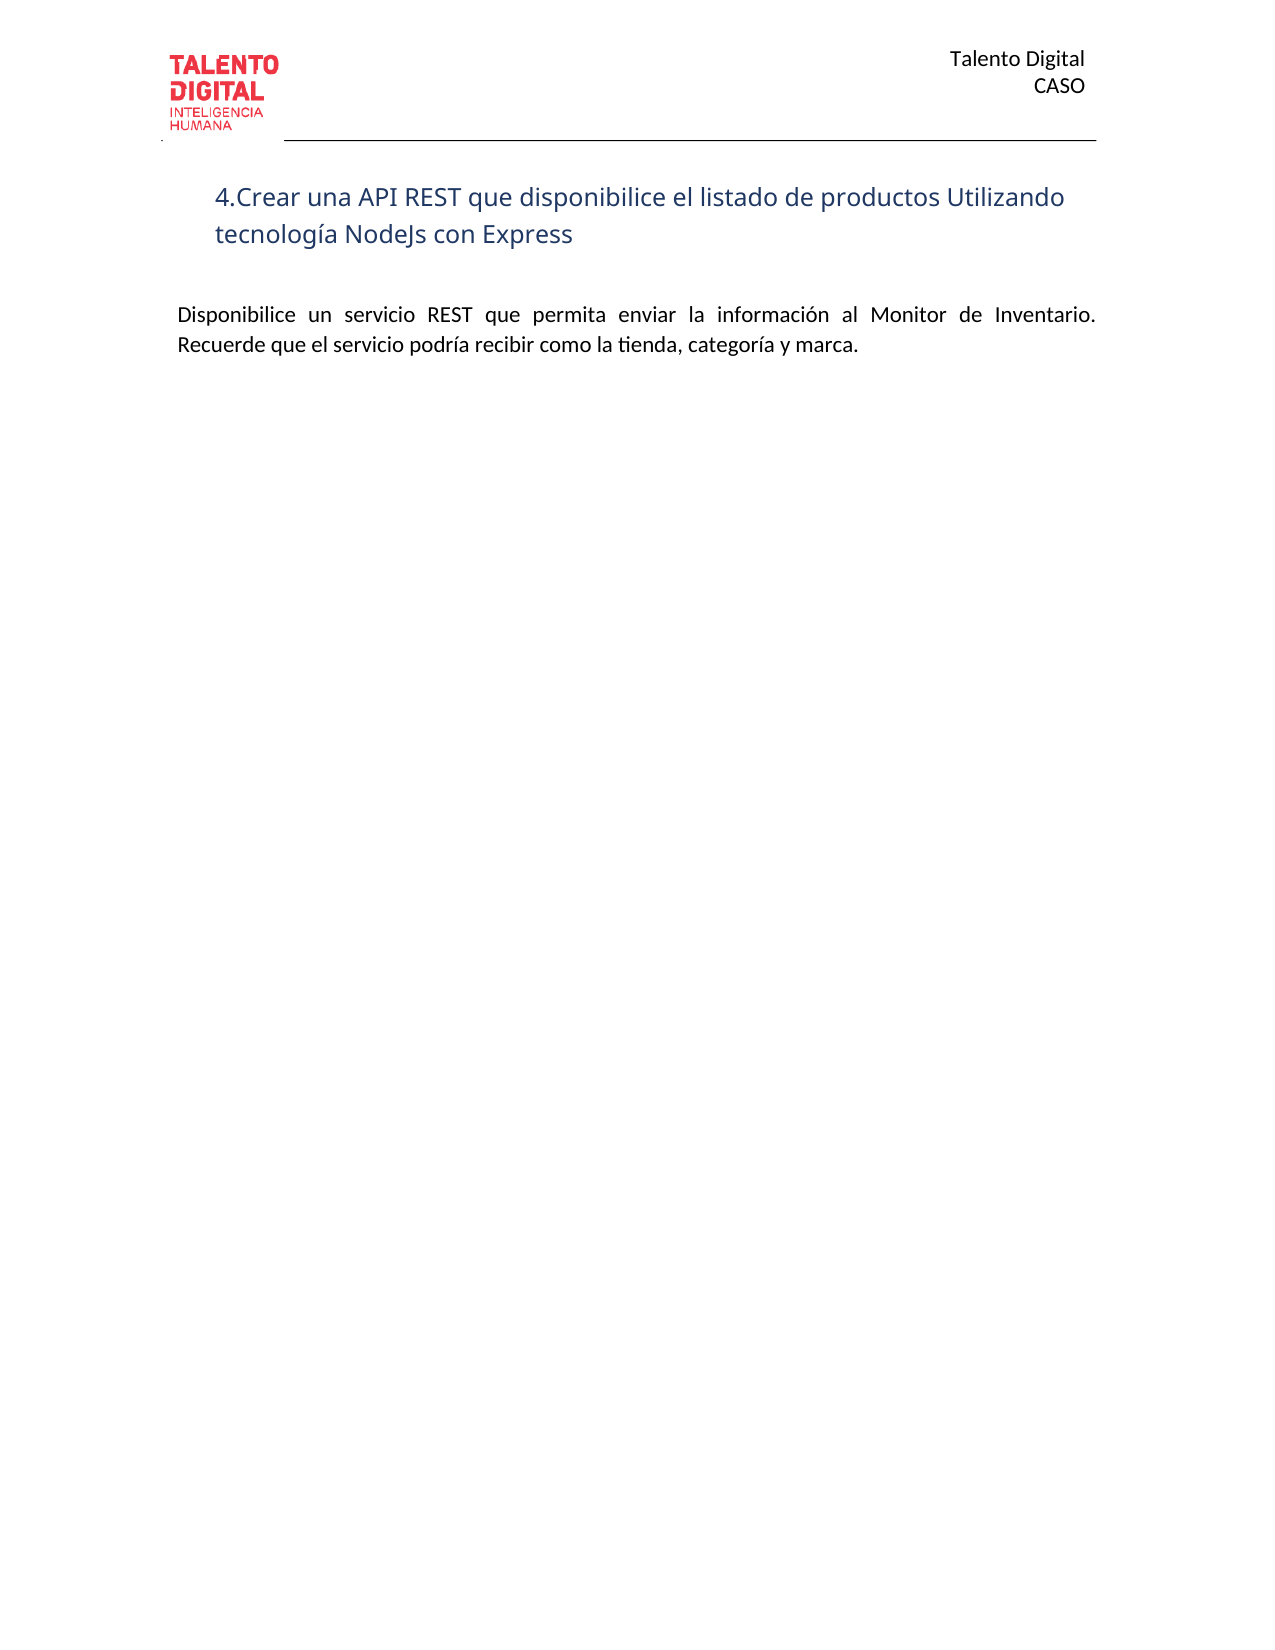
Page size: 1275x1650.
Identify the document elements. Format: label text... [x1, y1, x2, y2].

picture [162, 43, 285, 142]
subtitle 4.Crear una API REST que disponibilice el listado de productos Utilizando tecnología NodeJs con Express [215, 180, 1098, 251]
text Disponibilice un servicio REST que permita enviar la información al Monitor de Inventario. Recuerde que el servicio podría recibir como la tienda, categoría y marca. [177, 300, 1098, 358]
